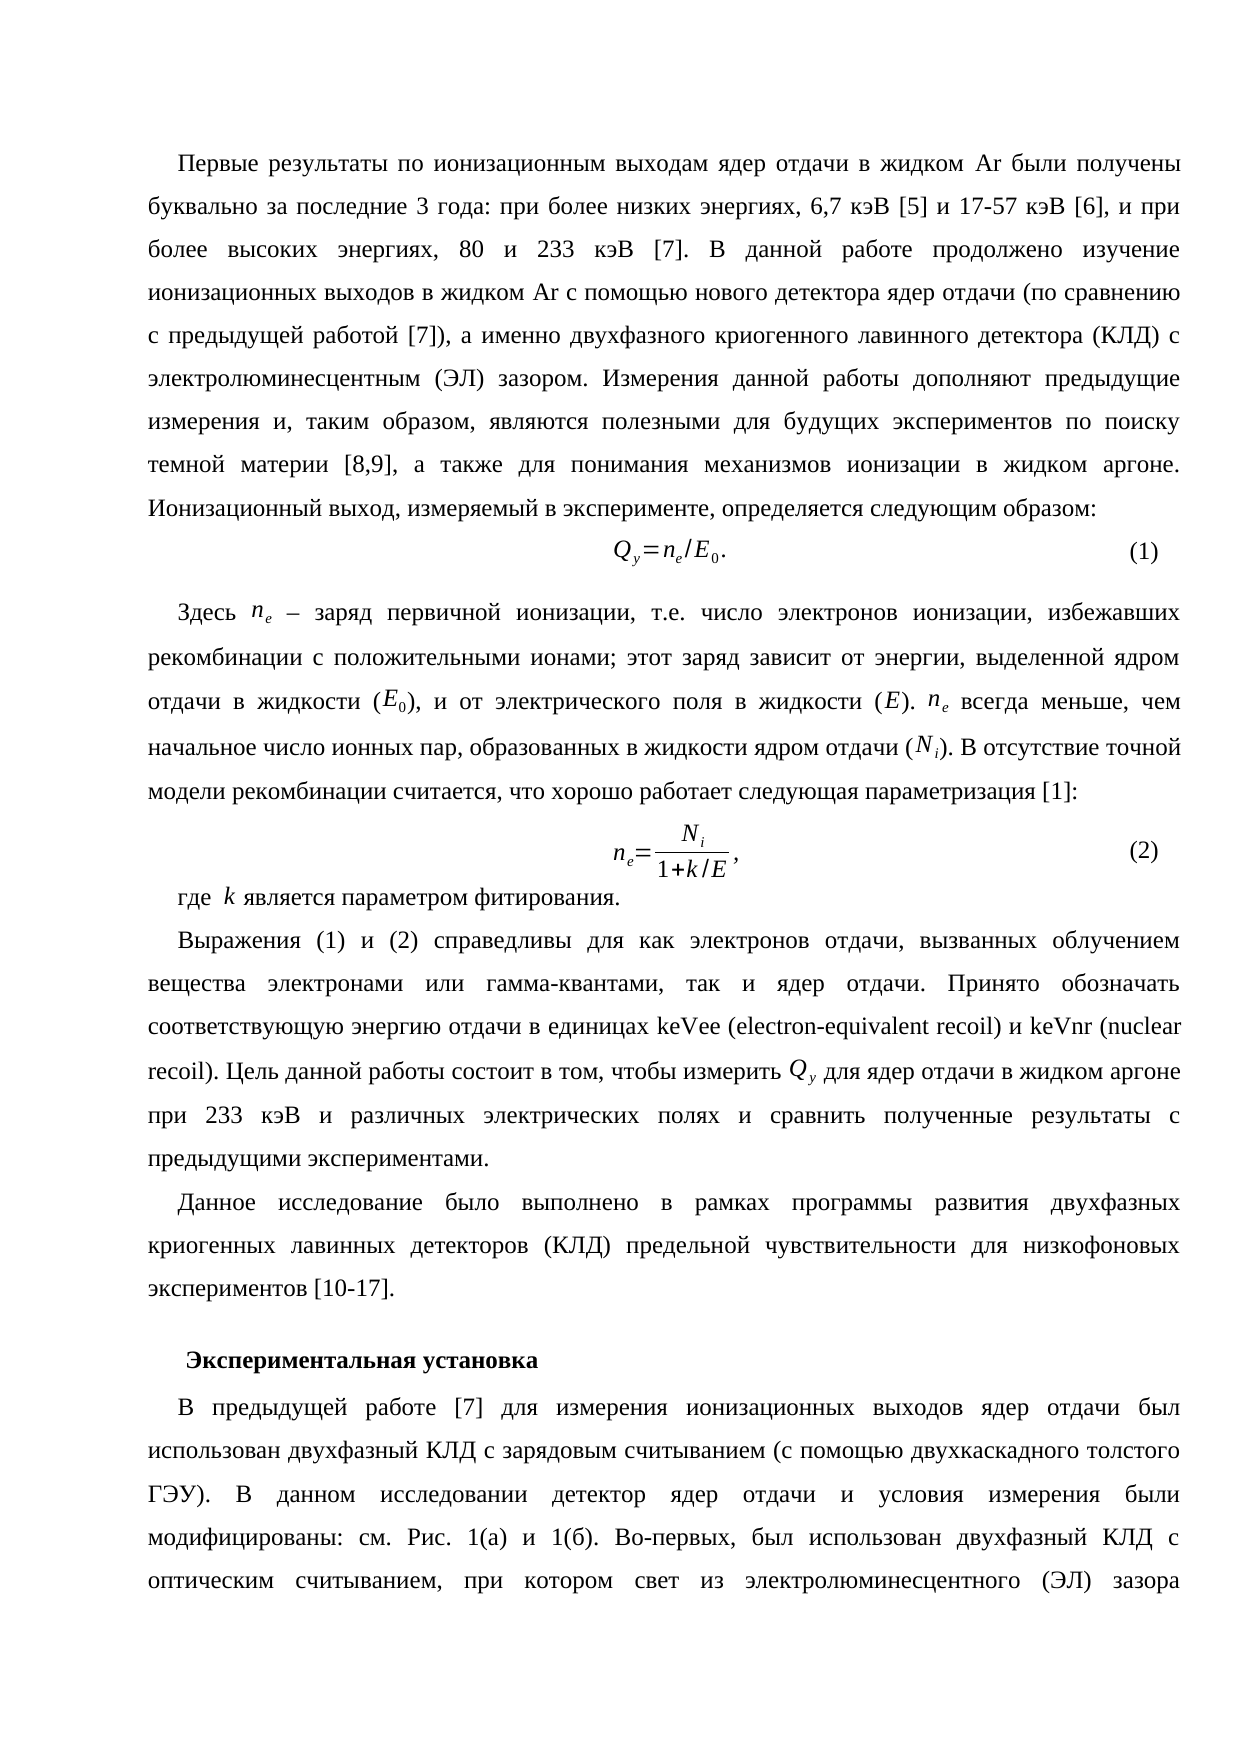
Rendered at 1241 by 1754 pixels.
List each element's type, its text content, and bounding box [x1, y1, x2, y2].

text где является параметром фитирования. [148, 882, 1181, 911]
text Данное исследование было выполнено в рамках программы развития двухфазных криогенных лавинных детекторов (КЛД) предельной чувствительности для низкофоновых экспериментов [10-17]. [148, 1187, 1181, 1302]
text Первые результаты по ионизационным выходам ядер отдачи в жидком Ar были получены буквально за последние 3 года: при более низких энергиях, 6,7 кэВ [5] и 17-57 кэВ [6], и при более высоких энергиях, 80 и 233 кэВ [7]. В данной работе продолжено изучение ионизационных выходов в жидком Ar с помощью нового детектора ядер отдачи (по сравнению с предыдущей работой [7]), а именно двухфазного криогенного лавинного детектора (КЛД) с электролюминесцентным (ЭЛ) зазором. Измерения данной работы дополняют предыдущие измерения и, таким образом, являются полезными для будущих экспериментов по поиску темной материи [8,9], а также для понимания механизмов ионизации в жидком аргоне. Ионизационный выход, измеряемый в эксперименте, определяется следующим образом: [148, 148, 1181, 521]
text Выражения (1) и (2) справедливы для как электронов отдачи, вызванных облучением вещества электронами или гамма-квантами, так и ядер отдачи. Принято обозначать соответствующую энергию отдачи в единицах keVee (electron-equivalent recoil) и keVnr (nuclear recoil). Цель данной работы состоит в том, чтобы измерить для ядер отдачи в жидком аргоне при 233 кэВ и различных электрических полях и сравнить полученные результаты с предыдущими экспериментами. [148, 925, 1181, 1172]
text Экспериментальная установка [185, 1345, 1181, 1373]
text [148, 1392, 1181, 1594]
text (1) [590, 536, 1181, 567]
text Здесь – заряд первичной ионизации, т.е. число электронов ионизации, избежавших рекомбинации с положительными ионами; этот заряд зависит от энергии, выделенной ядром отдачи в жидкости (), и от электрического поля в жидкости (). всегда меньше, чем начальное число ионных пар, образованных в жидкости ядром отдачи (). В отсутствие точной модели рекомбинации считается, что хорошо работает следующая параметризация [1]: [148, 596, 1181, 805]
text (2) [590, 819, 1181, 882]
